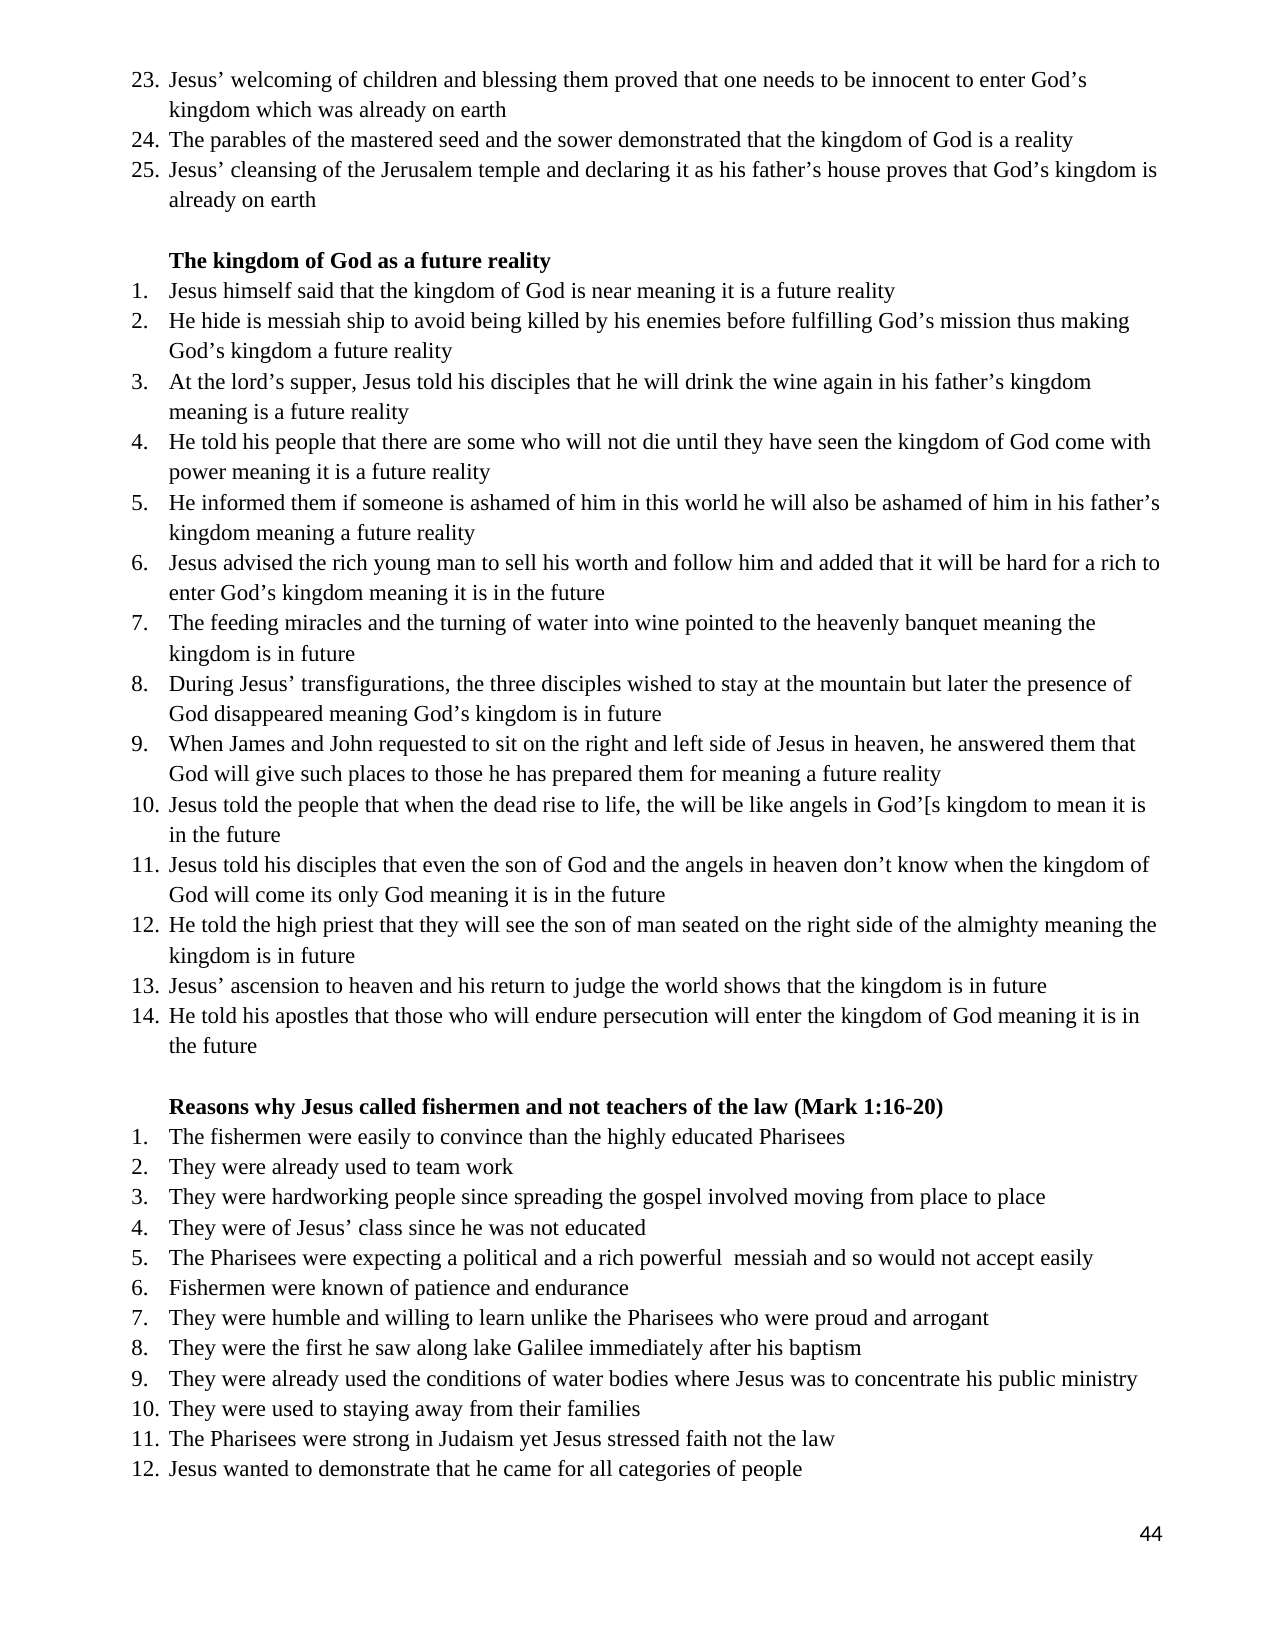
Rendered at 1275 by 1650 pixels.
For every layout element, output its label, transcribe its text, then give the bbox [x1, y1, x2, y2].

list The Pharisees were expecting a political and a rich powerful messiah and so would not accept easily [131, 1244, 1162, 1270]
list He hide is messiah ship to avoid being killed by his enemies before fulfilling God’s mission thus making God’s kingdom a future reality [131, 307, 1162, 364]
list He informed them if someone is ashamed of him in this world he will also be ashamed of him in his father’s kingdom meaning a future reality [131, 488, 1162, 545]
list They were of Jesus’ class since he was not educated [131, 1213, 1162, 1240]
list They were humble and willing to learn unlike the Pharisees who were proud and arrogant [131, 1304, 1162, 1331]
list The feeding miracles and the turning of water into wine pointed to the heavenly banquet meaning the kingdom is in future [131, 609, 1162, 666]
list They were the first he saw along lake Galilee immediately after his baptism [131, 1334, 1162, 1361]
list Jesus’ cleansing of the Jerusalem temple and declaring it as his father’s house proves that God’s kingdom is already on earth [131, 156, 1162, 213]
list At the lord’s supper, Jesus told his disciples that he will drink the wine again in his father’s kingdom meaning is a future reality [131, 368, 1162, 424]
list Jesus’ welcoming of children and blessing them proved that one needs to be innocent to enter God’s kingdom which was already on earth [131, 66, 1162, 122]
list Jesus wanted to demonstrate that he came for all categories of people [131, 1455, 1162, 1482]
list Jesus told his disciples that even the son of God and the angels in heaven don’t know when the kingdom of God will come its only God meaning it is in the future [131, 851, 1162, 908]
list Jesus told the people that when the dead rise to life, the will be like angels in God’[s kingdom to mean it is in the future [131, 791, 1162, 847]
list They were already used the conditions of water bodies where Jesus was to concentrate his public ministry [131, 1364, 1162, 1391]
list They were already used to team work [131, 1153, 1162, 1179]
list He told the high priest that they will see the son of man seated on the right side of the almighty meaning the kingdom is in future [131, 911, 1162, 968]
list They were used to staying away from their families [131, 1395, 1162, 1421]
list When James and John requested to sit on the right and left side of Jesus in heaven, he answered them that God will give such places to those he has prepared them for meaning a future reality [131, 730, 1162, 787]
list The fishermen were easily to convince than the highly educated Pharisees [131, 1123, 1162, 1149]
list During Jesus’ transfigurations, the three disciples wished to stay at the mountain but later the presence of God disappeared meaning God’s kingdom is in future [131, 670, 1162, 726]
list He told his people that there are some who will not die until they have seen the kingdom of God come with power meaning it is a future reality [131, 428, 1162, 485]
list Jesus himself said that the kingdom of God is near meaning it is a future reality [131, 277, 1162, 303]
list Jesus advised the rich young man to sell his worth and follow him and added that it will be hard for a rich to enter God’s kingdom meaning it is in the future [131, 549, 1162, 606]
list Fishermen were known of patience and endurance [131, 1274, 1162, 1300]
list The kingdom of God as a future reality [169, 247, 1162, 273]
list The parables of the mastered seed and the sower demonstrated that the kingdom of God is a reality [131, 126, 1162, 152]
list Reasons why Jesus called fishermen and not teachers of the law (Mark 1:16-20) [169, 1093, 1162, 1119]
list He told his apostles that those who will endure persecution will enter the kingdom of God meaning it is in the future [131, 1002, 1162, 1059]
list They were hardworking people since spreading the gospel involved moving from place to place [131, 1183, 1162, 1210]
list Jesus’ ascension to heaven and his return to judge the world shows that the kingdom is in future [131, 972, 1162, 998]
list The Pharisees were strong in Judaism yet Jesus stressed faith not the law [131, 1425, 1162, 1451]
